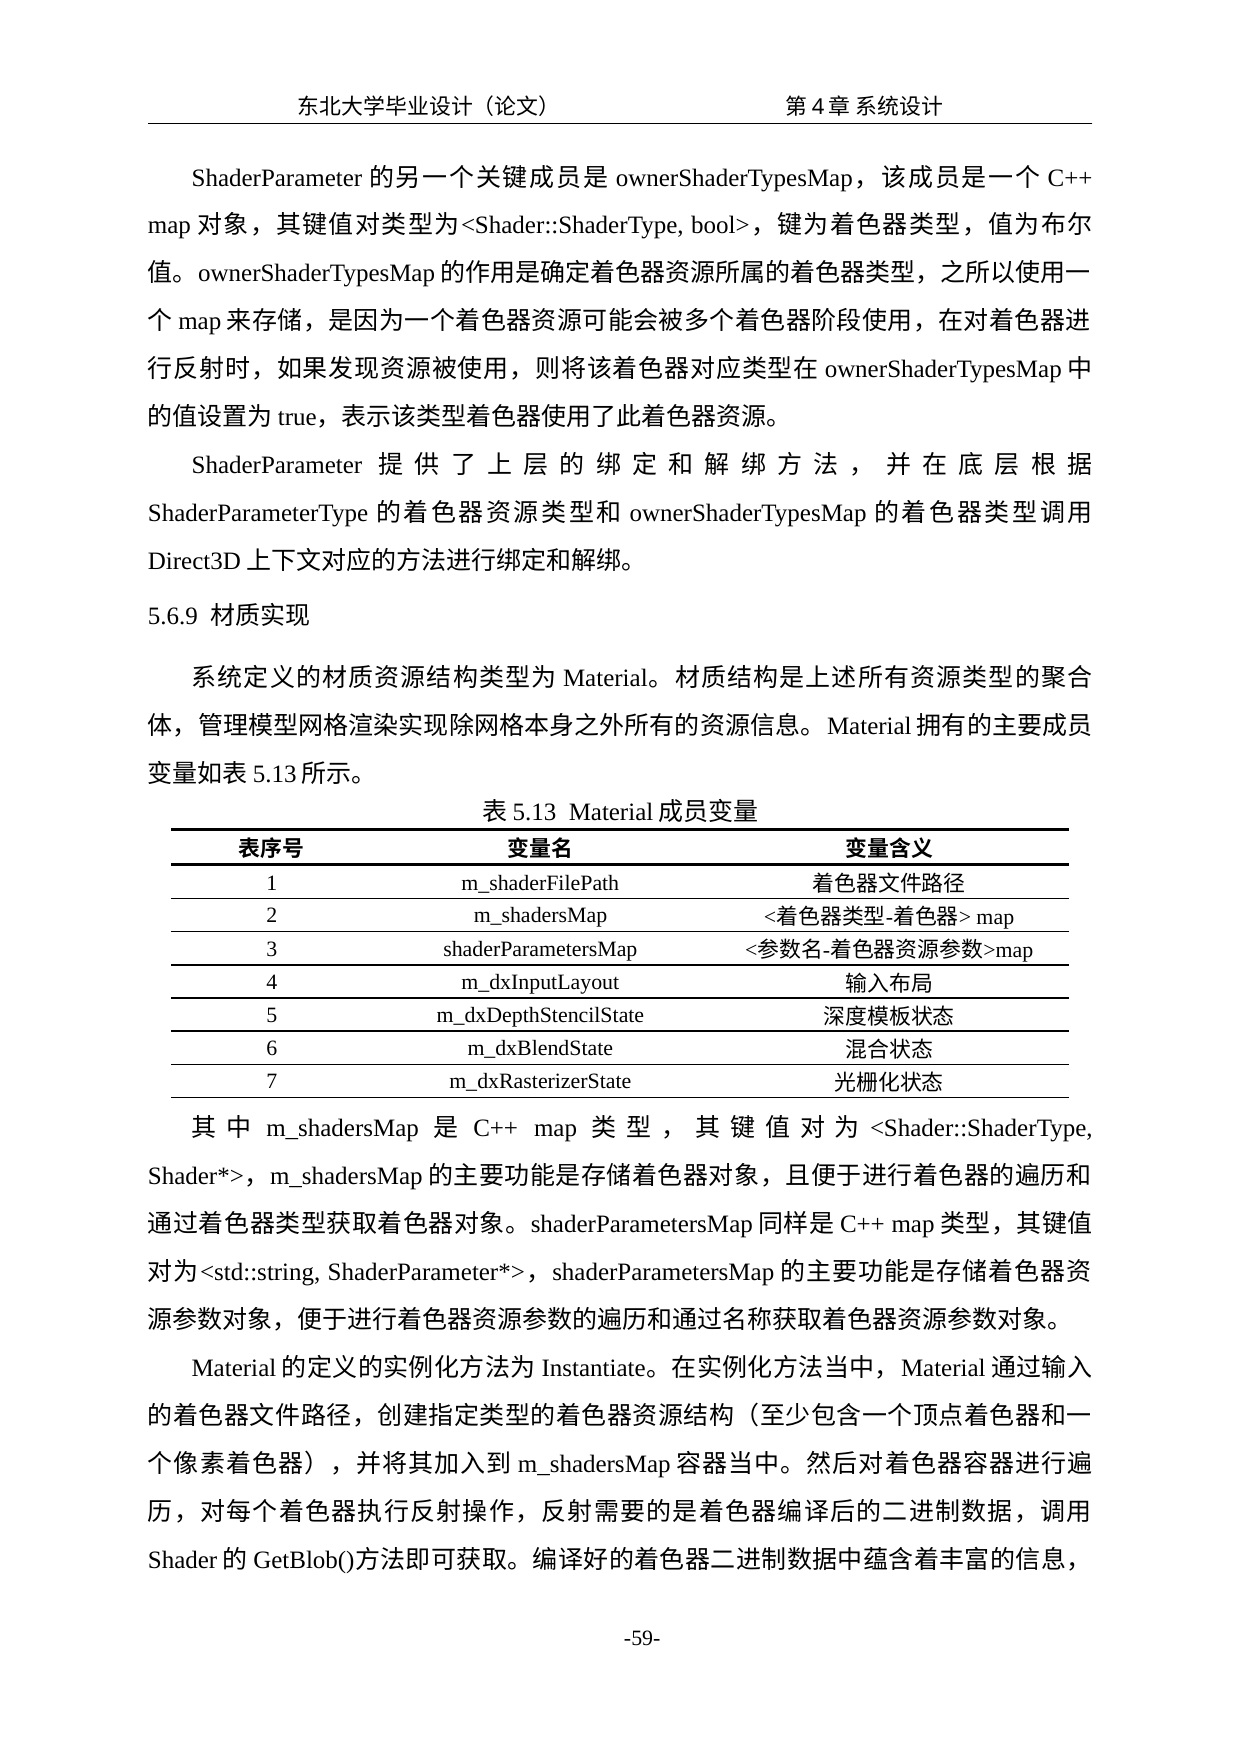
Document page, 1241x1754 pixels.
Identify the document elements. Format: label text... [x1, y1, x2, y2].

table_cell 着色器文件路径 [709, 866, 1069, 898]
table_cell <着色器类型-着色器> map [709, 899, 1069, 931]
table_cell m_shaderFilePath [372, 866, 709, 898]
table_cell 深度模板状态 [709, 999, 1069, 1030]
list 其中m_shadersMap是C++ map类型，其键值对为<Shader::ShaderType, Shader*>，m_shadersMap的主要功能是存储着色器对象，且便于进行着色器的遍历和通过着色器类型获取着色器对象。shaderParametersMap同样是C++ map类型，其键值对为<std::string, ShaderParameter*>，shaderParametersMap的主要功能是存储着色器资源参数对象，便于进行着色器资源参数的遍历和通过名称获取着色器资源参数对象。 [148, 1098, 1092, 1338]
table_cell 输入布局 [709, 966, 1069, 997]
table_cell 3 [171, 932, 372, 964]
table_cell m_dxDepthStencilState [372, 999, 709, 1030]
table_cell <参数名-着色器资源参数>map [709, 932, 1069, 964]
table_header 变量含义 [709, 831, 1069, 863]
table_cell 混合状态 [709, 1032, 1069, 1064]
table_cell 5 [171, 999, 372, 1030]
table_cell m_dxInputLayout [372, 966, 709, 997]
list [148, 1338, 1092, 1578]
table_header 表序号 [171, 831, 372, 863]
table_cell m_dxBlendState [372, 1032, 709, 1064]
list ShaderParameter的另一个关键成员是ownerShaderTypesMap，该成员是一个C++ map对象，其键值对类型为<Shader::ShaderType, bool>，键为着色器类型，值为布尔值。ownerShaderTypesMap的作用是确定着色器资源所属的着色器类型，之所以使用一个map来存储，是因为一个着色器资源可能会被多个着色器阶段使用，在对着色器进行反射时，如果发现资源被使用，则将该着色器对应类型在ownerShaderTypesMap中的值设置为true，表示该类型着色器使用了此着色器资源。 [148, 148, 1092, 435]
table_cell 1 [171, 866, 372, 898]
list 系统定义的材质资源结构类型为Material。材质结构是上述所有资源类型的聚合体，管理模型网格渲染实现除网格本身之外所有的资源信息。Material拥有的主要成员变量如表5.13所示。 [148, 648, 1092, 792]
text 表5.13 Material成员变量 [148, 792, 1092, 828]
table_cell 光栅化状态 [709, 1065, 1069, 1097]
table_cell m_dxRasterizerState [372, 1065, 709, 1097]
table_cell m_shadersMap [372, 899, 709, 931]
text 5.6.9 材质实现 [148, 595, 1092, 632]
table_cell 7 [171, 1065, 372, 1097]
table_cell 4 [171, 966, 372, 997]
table_cell shaderParametersMap [372, 932, 709, 964]
table_header 变量名 [372, 831, 709, 863]
list ShaderParameter提供了上层的绑定和解绑方法，并在底层根据ShaderParameterType的着色器资源类型和ownerShaderTypesMap的着色器类型调用Direct3D上下文对应的方法进行绑定和解绑。 [148, 435, 1092, 579]
table_cell 2 [171, 899, 372, 931]
table_cell 6 [171, 1032, 372, 1064]
